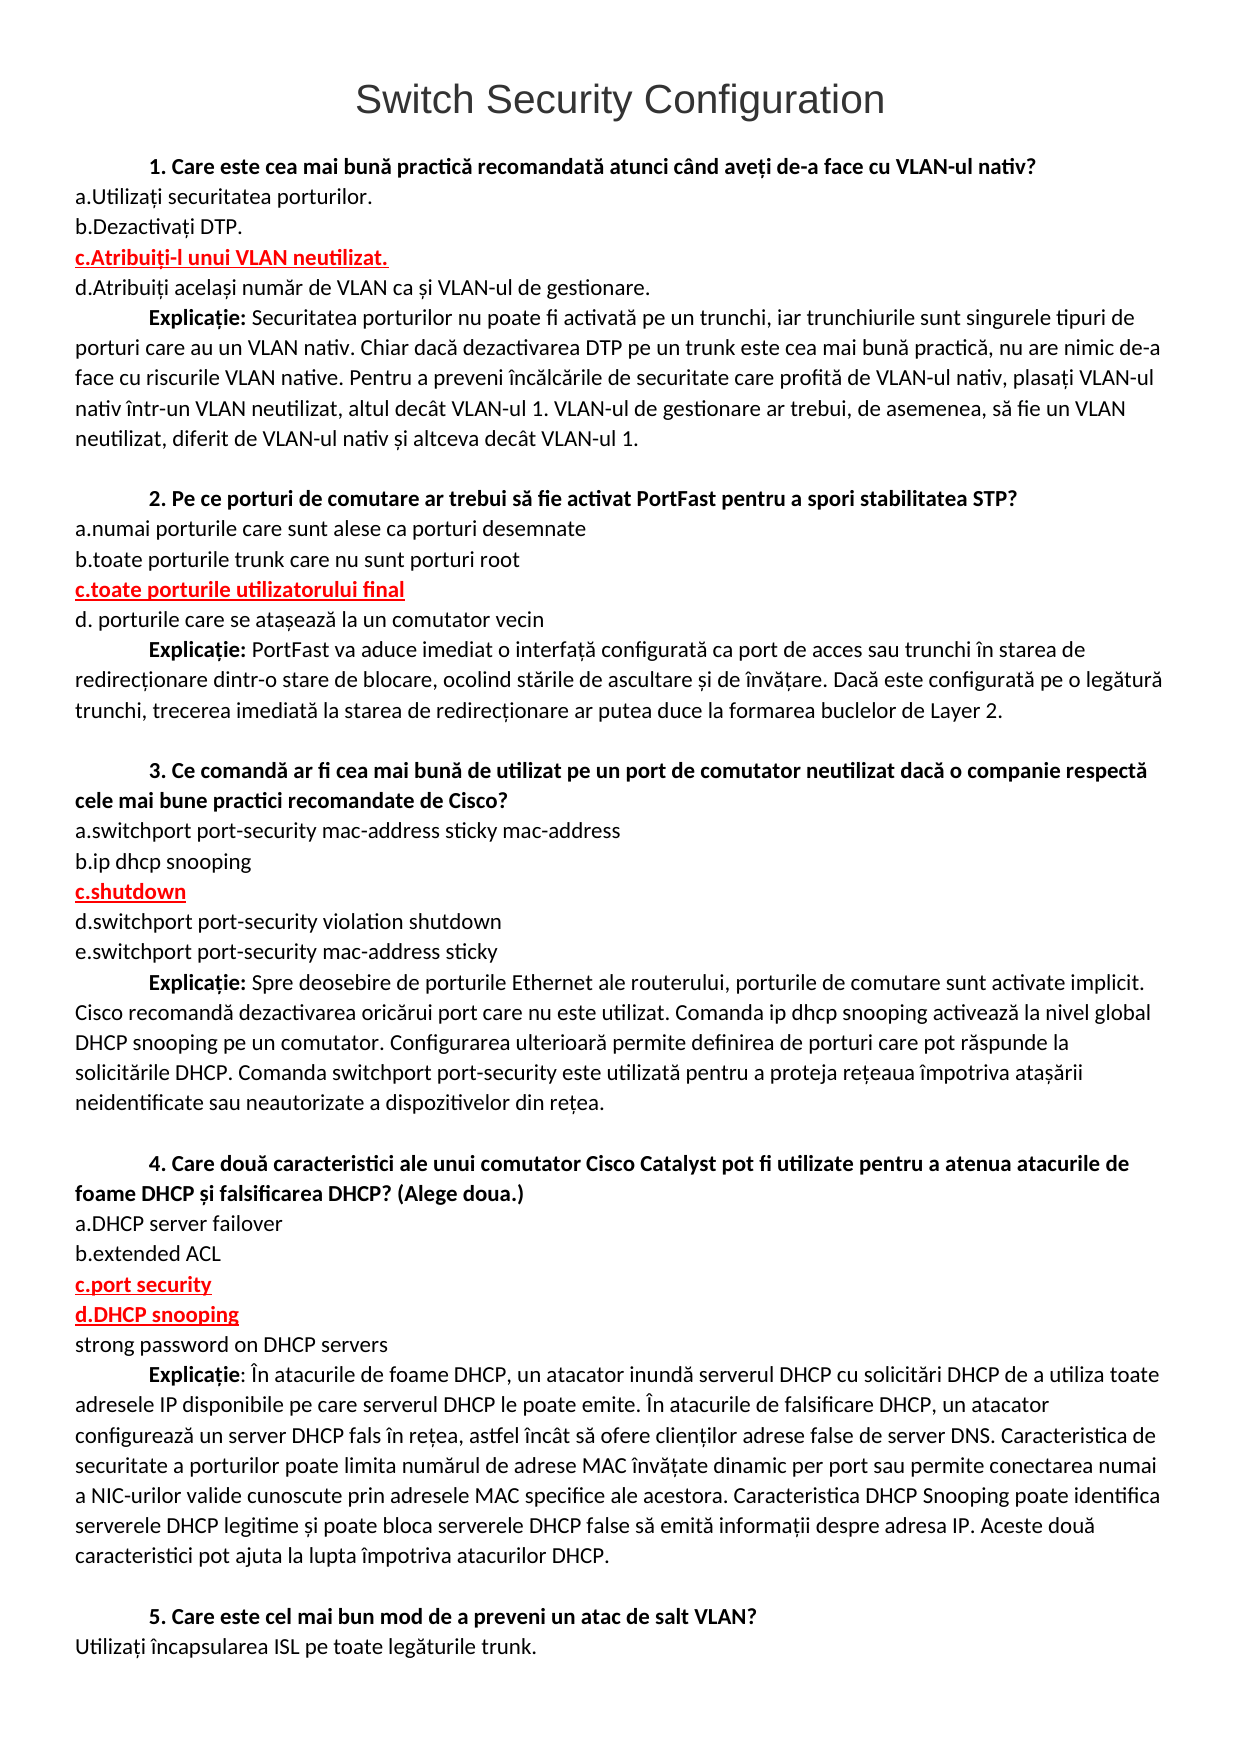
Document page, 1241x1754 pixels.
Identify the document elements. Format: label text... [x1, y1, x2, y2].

text e.switchport port-security mac-address sticky [75, 937, 1165, 965]
text Explicație: În atacurile de foame DHCP, un atacator inundă serverul DHCP cu solicitări DHCP de a utiliza toate adresele IP disponibile pe care serverul DHCP le poate emite. În atacurile de falsificare DHCP, un atacator configurează un server DHCP fals în rețea, astfel încât să ofere clienților adrese false de server DNS. Caracteristica de securitate a porturilor poate limita numărul de adrese MAC învățate dinamic per port sau permite conectarea numai a NIC-urilor valide cunoscute prin adresele MAC specifice ale acestora. Caracteristica DHCP Snooping poate identifica serverele DHCP legitime și poate bloca serverele DHCP false să emită informații despre adresa IP. Aceste două caracteristici pot ajuta la lupta împotriva atacurilor DHCP. [75, 1360, 1165, 1569]
text c.port security [75, 1270, 1165, 1298]
text b.toate porturile trunk care nu sunt porturi root [75, 545, 1165, 573]
text d.Atribuiți același număr de VLAN ca și VLAN-ul de gestionare. [75, 273, 1165, 301]
text d.switchport port-security violation shutdown [75, 907, 1165, 935]
text c.toate porturile utilizatorului final [75, 575, 1165, 603]
text a.numai porturile care sunt alese ca porturi desemnate [75, 514, 1165, 542]
text a.switchport port-security mac-address sticky mac-address [75, 817, 1165, 844]
text Explicație: PortFast va aduce imediat o interfață configurată ca port de acces sau trunchi în starea de redirecționare dintr-o stare de blocare, ocolind stările de ascultare și de învățare. Dacă este configurată pe o legătură trunchi, trecerea imediată la starea de redirecționare ar putea duce la formarea buclelor de Layer 2. [75, 635, 1165, 724]
text b.ip dhcp snooping [75, 847, 1165, 875]
text b.extended ACL [75, 1239, 1165, 1267]
text a.Utilizați securitatea porturilor. [75, 182, 1165, 210]
text b.Dezactivați DTP. [75, 212, 1165, 240]
text 4. Care două caracteristici ale unui comutator Cisco Catalyst pot fi utilizate pentru a atenua atacurile de foame DHCP și falsificarea DHCP? (Alege doua.) [75, 1149, 1165, 1207]
text c.Atribuiți-l unui VLAN neutilizat. [75, 243, 1165, 271]
text 2. Pe ce porturi de comutare ar trebui să fie activat PortFast pentru a spori stabilitatea STP? [75, 484, 1165, 512]
text d.DHCP snooping [75, 1300, 1165, 1328]
text d. porturile care se atașează la un comutator vecin [75, 605, 1165, 633]
text Switch Security Configuration [75, 75, 1165, 122]
text 3. Ce comandă ar fi cea mai bună de utilizat pe un port de comutator neutilizat dacă o companie respectă cele mai bune practici recomandate de Cisco? [75, 756, 1165, 814]
text 1. Care este cea mai bună practică recomandată atunci când aveți de-a face cu VLAN-ul nativ? [75, 152, 1165, 180]
text c.shutdown [75, 877, 1165, 905]
text Explicație: Securitatea porturilor nu poate fi activată pe un trunchi, iar trunchiurile sunt singurele tipuri de porturi care au un VLAN nativ. Chiar dacă dezactivarea DTP pe un trunk este cea mai bună practică, nu are nimic de-a face cu riscurile VLAN native. Pentru a preveni încălcările de securitate care profită de VLAN-ul nativ, plasați VLAN-ul nativ într-un VLAN neutilizat, altul decât VLAN-ul 1. VLAN-ul de gestionare ar trebui, de asemenea, să fie un VLAN neutilizat, diferit de VLAN-ul nativ și altceva decât VLAN-ul 1. [75, 303, 1165, 452]
text 5. Care este cel mai bun mod de a preveni un atac de salt VLAN? [75, 1602, 1165, 1630]
text a.DHCP server failover [75, 1209, 1165, 1237]
text strong password on DHCP servers [75, 1330, 1165, 1358]
text Utilizați încapsularea ISL pe toate legăturile trunk. [75, 1632, 1165, 1660]
text Explicație: Spre deosebire de porturile Ethernet ale routerului, porturile de comutare sunt activate implicit. Cisco recomandă dezactivarea oricărui port care nu este utilizat. Comanda ip dhcp snooping activează la nivel global DHCP snooping pe un comutator. Configurarea ulterioară permite definirea de porturi care pot răspunde la solicitările DHCP. Comanda switchport port-security este utilizată pentru a proteja rețeaua împotriva atașării neidentificate sau neautorizate a dispozitivelor din rețea. [75, 968, 1165, 1116]
